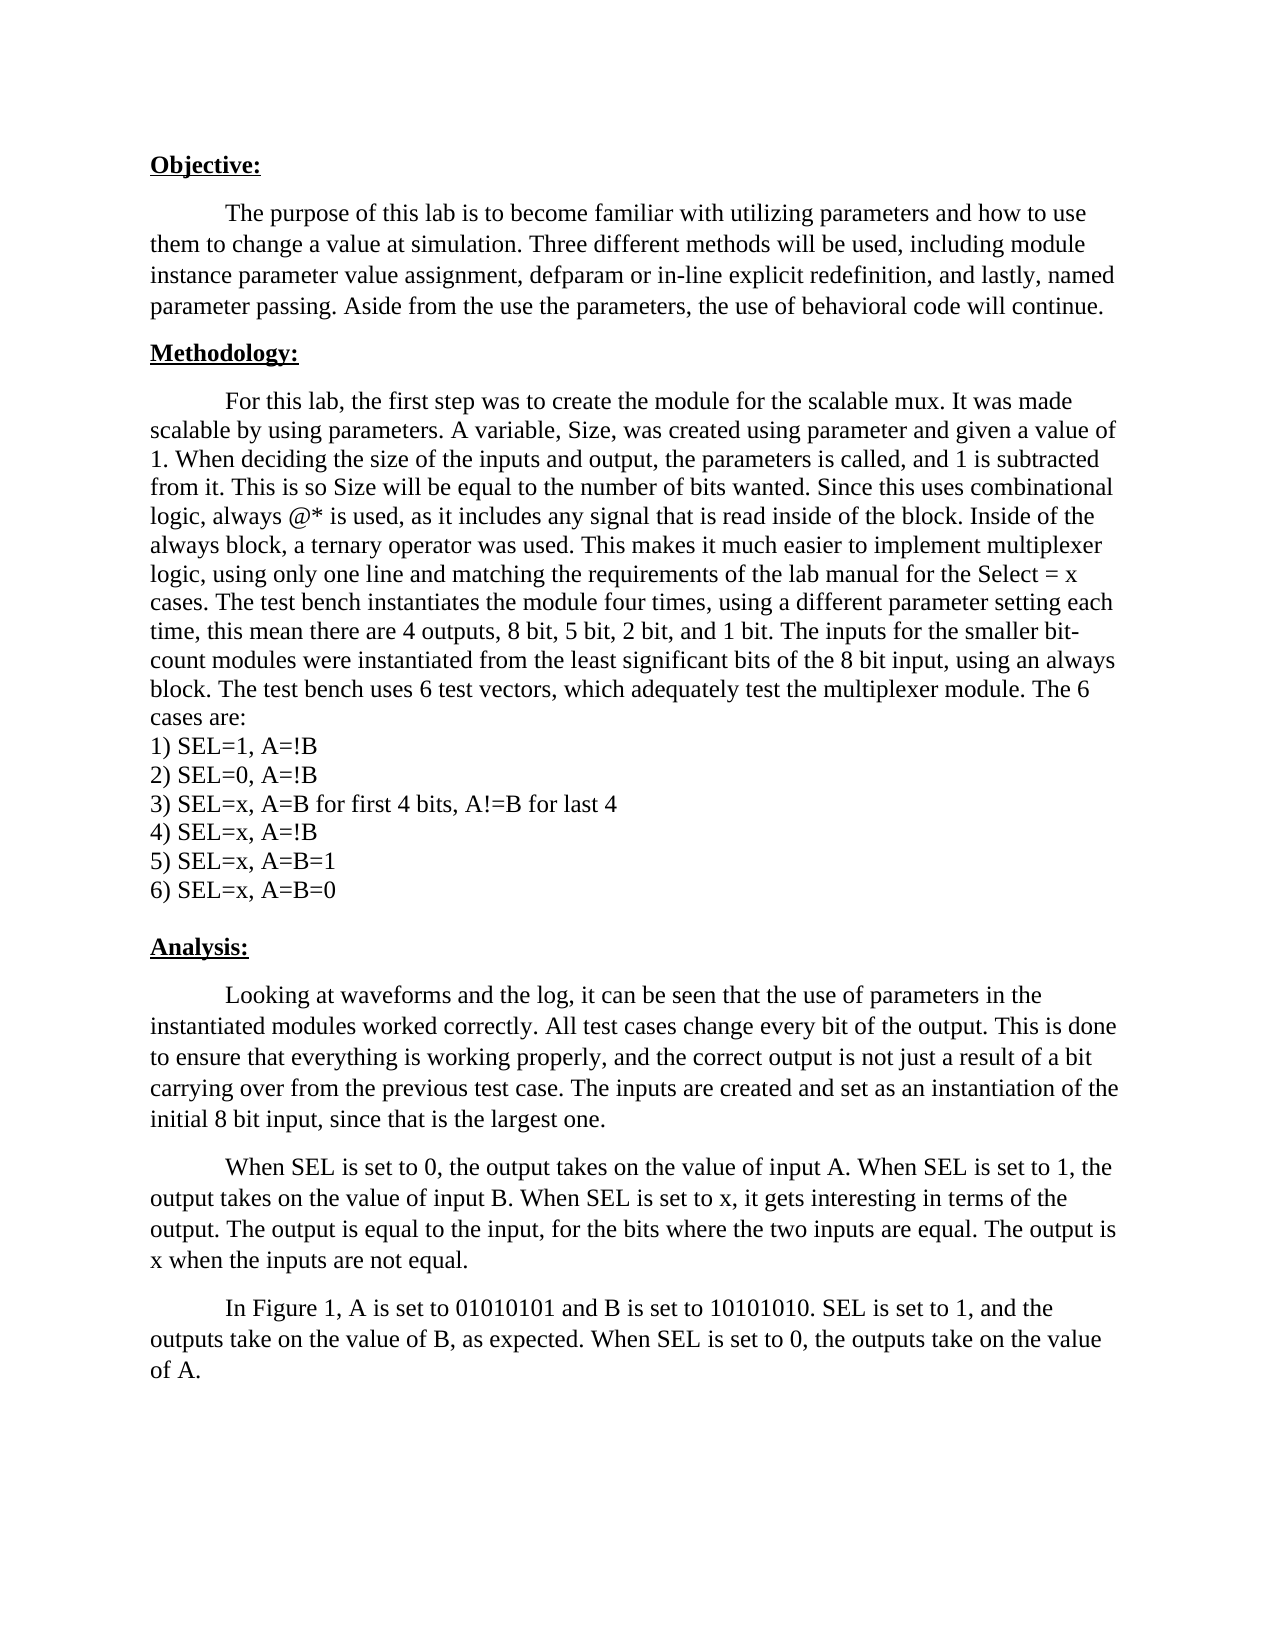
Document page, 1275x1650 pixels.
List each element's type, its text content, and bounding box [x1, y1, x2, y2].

text 5) SEL=x, A=B=1 [150, 846, 1125, 875]
text Looking at waveforms and the log, it can be seen that the use of parameters in the instantiated modules worked correctly. All test cases change every bit of the output. This is done to ensure that everything is working properly, and the correct output is not just a result of a bit carrying over from the previous test case. The inputs are created and set as an instantiation of the initial 8 bit input, since that is the largest one. [150, 980, 1125, 1133]
text 4) SEL=x, A=!B [150, 817, 1125, 846]
text 3) SEL=x, A=B for first 4 bits, A!=B for last 4 [150, 789, 1125, 817]
text Methodology: [150, 338, 1125, 367]
text Objective: [150, 150, 1125, 179]
text When SEL is set to 0, the output takes on the value of input A. When SEL is set to 1, the output takes on the value of input B. When SEL is set to x, it gets interesting in terms of the output. The output is equal to the input, for the bits where the two inputs are equal. The output is x when the inputs are not equal. [150, 1152, 1125, 1274]
text The purpose of this lab is to become familiar with utilizing parameters and how to use them to change a value at simulation. Three different methods will be used, including module instance parameter value assignment, defparam or in-line explicit redefinition, and lastly, named parameter passing. Aside from the use the parameters, the use of behavioral code will continue. [150, 198, 1125, 319]
text 2) SEL=0, A=!B [150, 760, 1125, 789]
text In Figure 1, A is set to 01010101 and B is set to 10101010. SEL is set to 1, and the outputs take on the value of B, as expected. When SEL is set to 0, the outputs take on the value of A. [150, 1293, 1125, 1384]
text 1) SEL=1, A=!B [150, 731, 1125, 760]
text Analysis: [150, 932, 1125, 961]
text For this lab, the first step was to create the module for the scalable mux. It was made scalable by using parameters. A variable, Size, was created using parameter and given a value of 1. When deciding the size of the inputs and output, the parameters is called, and 1 is subtracted from it. This is so Size will be equal to the number of bits wanted. Since this uses combinational logic, always @* is used, as it includes any signal that is read inside of the block. Inside of the always block, a ternary operator was used. This makes it much easier to implement multiplexer logic, using only one line and matching the requirements of the lab manual for the Select = x cases. The test bench instantiates the module four times, using a different parameter setting each time, this mean there are 4 outputs, 8 bit, 5 bit, 2 bit, and 1 bit. The inputs for the smaller bit-count modules were instantiated from the least significant bits of the 8 bit input, using an always block. The test bench uses 6 test vectors, which adequately test the multiplexer module. The 6 cases are: [150, 386, 1125, 731]
text 6) SEL=x, A=B=0 [150, 875, 1125, 904]
